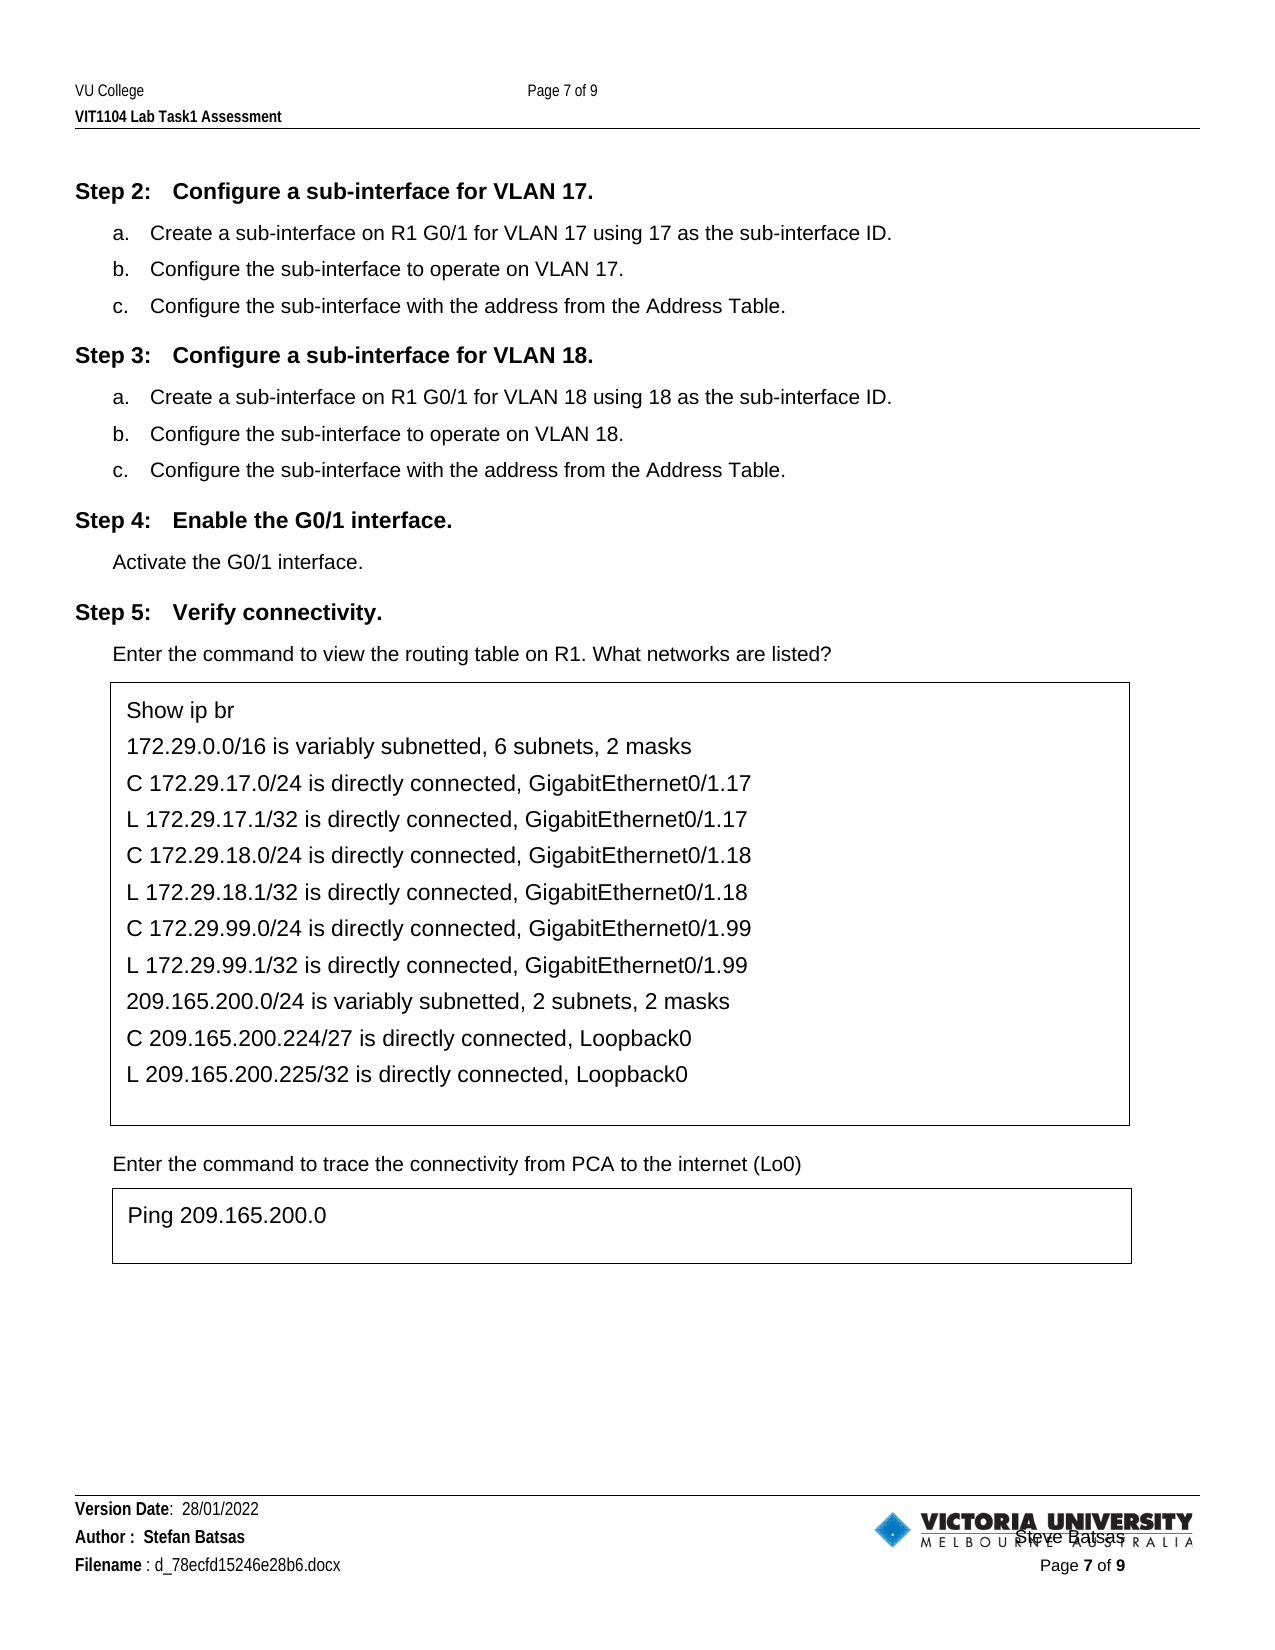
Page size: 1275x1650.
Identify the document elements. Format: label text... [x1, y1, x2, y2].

text Enter the command to view the routing table on R1. What networks are listed? [112, 641, 1200, 665]
list Create a sub-interface on R1 G0/1 for VLAN 18 using 18 as the sub-interface ID. [112, 385, 1200, 409]
text Enter the command to trace the connectivity from PCA to the internet (Lo0) [112, 1152, 1200, 1176]
list Create a sub-interface on R1 G0/1 for VLAN 17 using 17 as the sub-interface ID. [112, 221, 1200, 244]
list Configure a sub-interface for VLAN 18. [75, 342, 1200, 369]
text Activate the G0/1 interface. [112, 550, 1200, 574]
list Configure the sub-interface to operate on VLAN 18. [112, 422, 1200, 446]
list Configure the sub-interface with the address from the Address Table. [112, 293, 1200, 317]
list Verify connectivity. [75, 599, 1200, 625]
picture [874, 1512, 1193, 1548]
list Configure a sub-interface for VLAN 17. [75, 178, 1200, 204]
list Configure the sub-interface to operate on VLAN 17. [112, 257, 1200, 281]
list Enable the G0/1 interface. [75, 507, 1200, 533]
list Configure the sub-interface with the address from the Address Table. [112, 458, 1200, 482]
